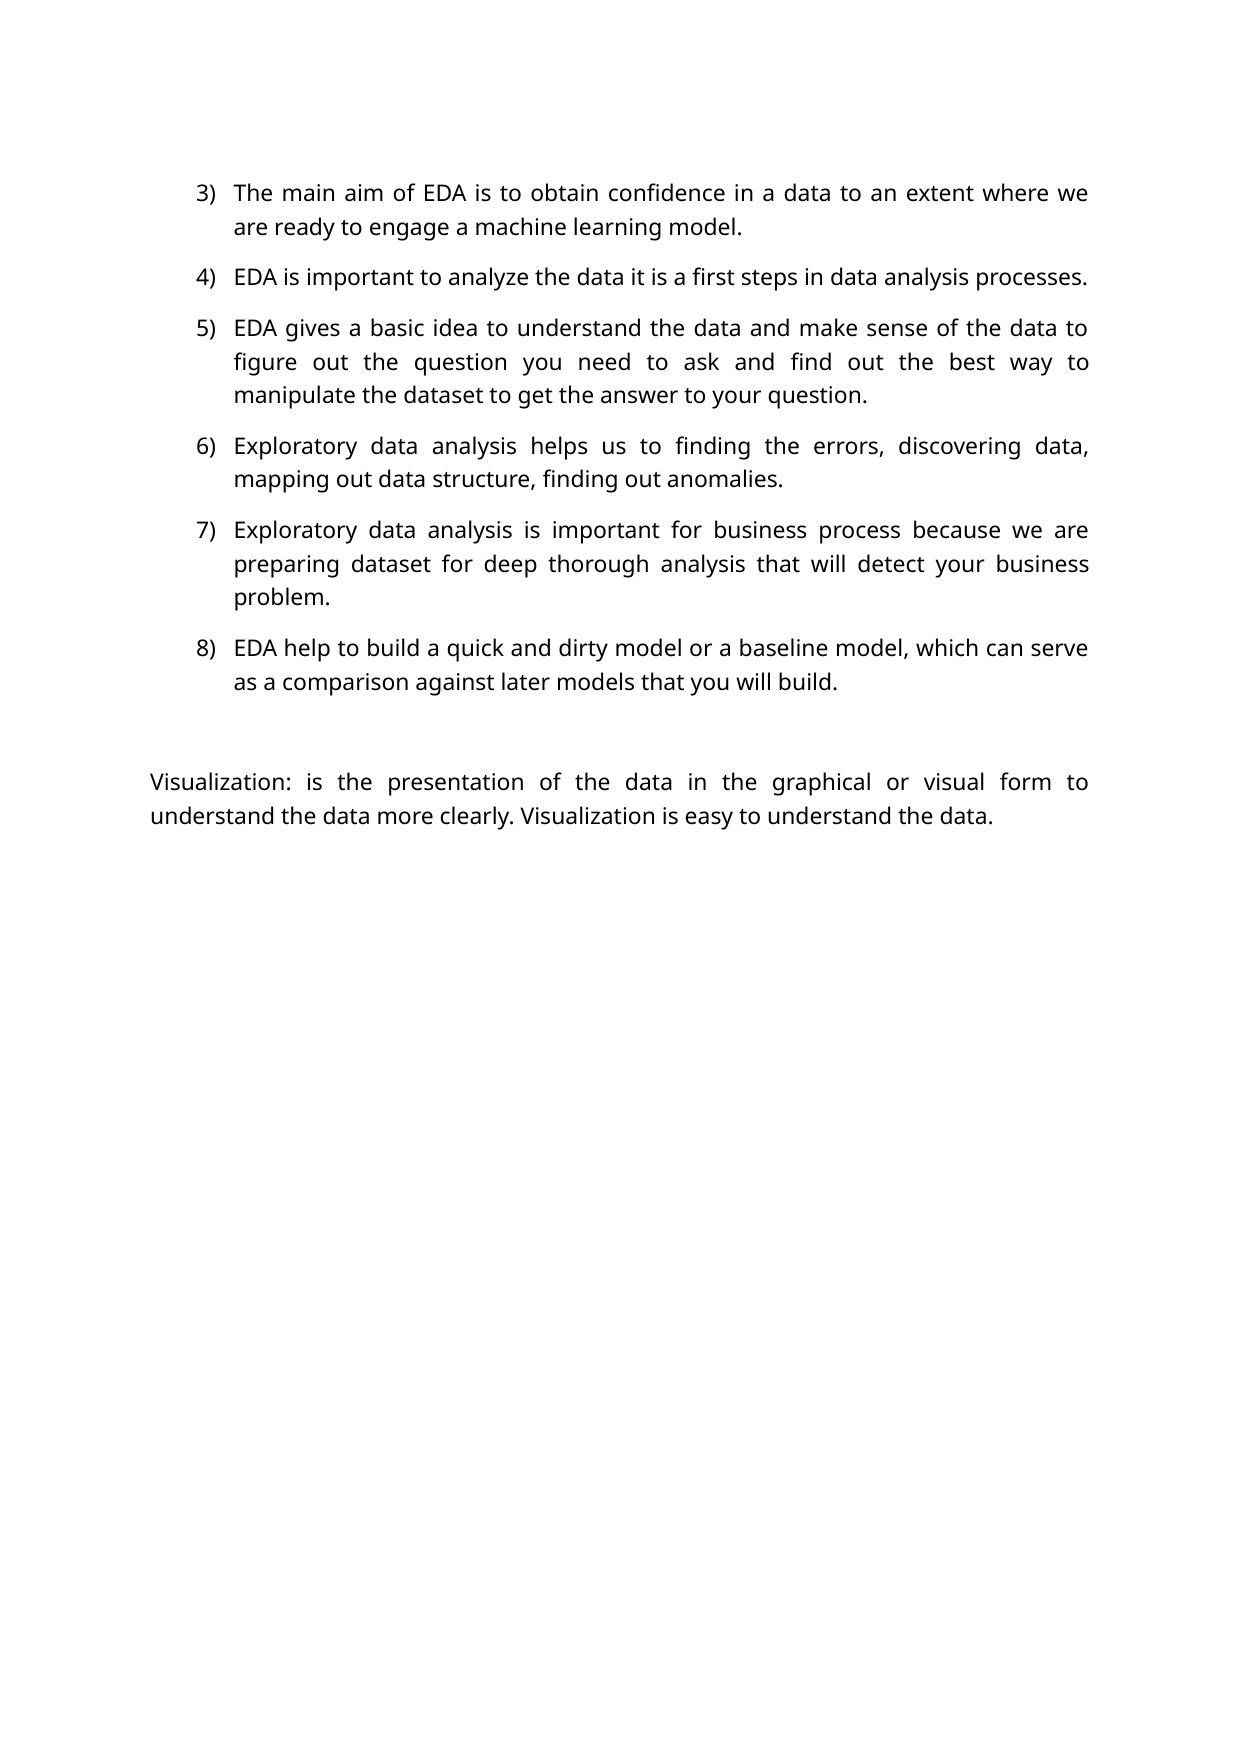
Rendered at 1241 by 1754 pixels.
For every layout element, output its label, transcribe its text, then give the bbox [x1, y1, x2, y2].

list EDA gives a basic idea to understand the data and make sense of the data to figure out the question you need to ask and find out the best way to manipulate the dataset to get the answer to your question. [196, 312, 1090, 411]
text Visualization: is the presentation of the data in the graphical or visual form to understand the data more clearly. Visualization is easy to understand the data. [150, 766, 1090, 831]
list The main aim of EDA is to obtain confidence in a data to an extent where we are ready to engage a machine learning model. [196, 177, 1090, 242]
list Exploratory data analysis helps us to finding the errors, discovering data, mapping out data structure, finding out anomalies. [196, 430, 1090, 495]
list EDA help to build a quick and dirty model or a baseline model, which can serve as a comparison against later models that you will build. [196, 632, 1090, 697]
list EDA is important to analyze the data it is a first steps in data analysis processes. [196, 261, 1090, 293]
list Exploratory data analysis is important for business process because we are preparing dataset for deep thorough analysis that will detect your business problem. [196, 514, 1090, 613]
